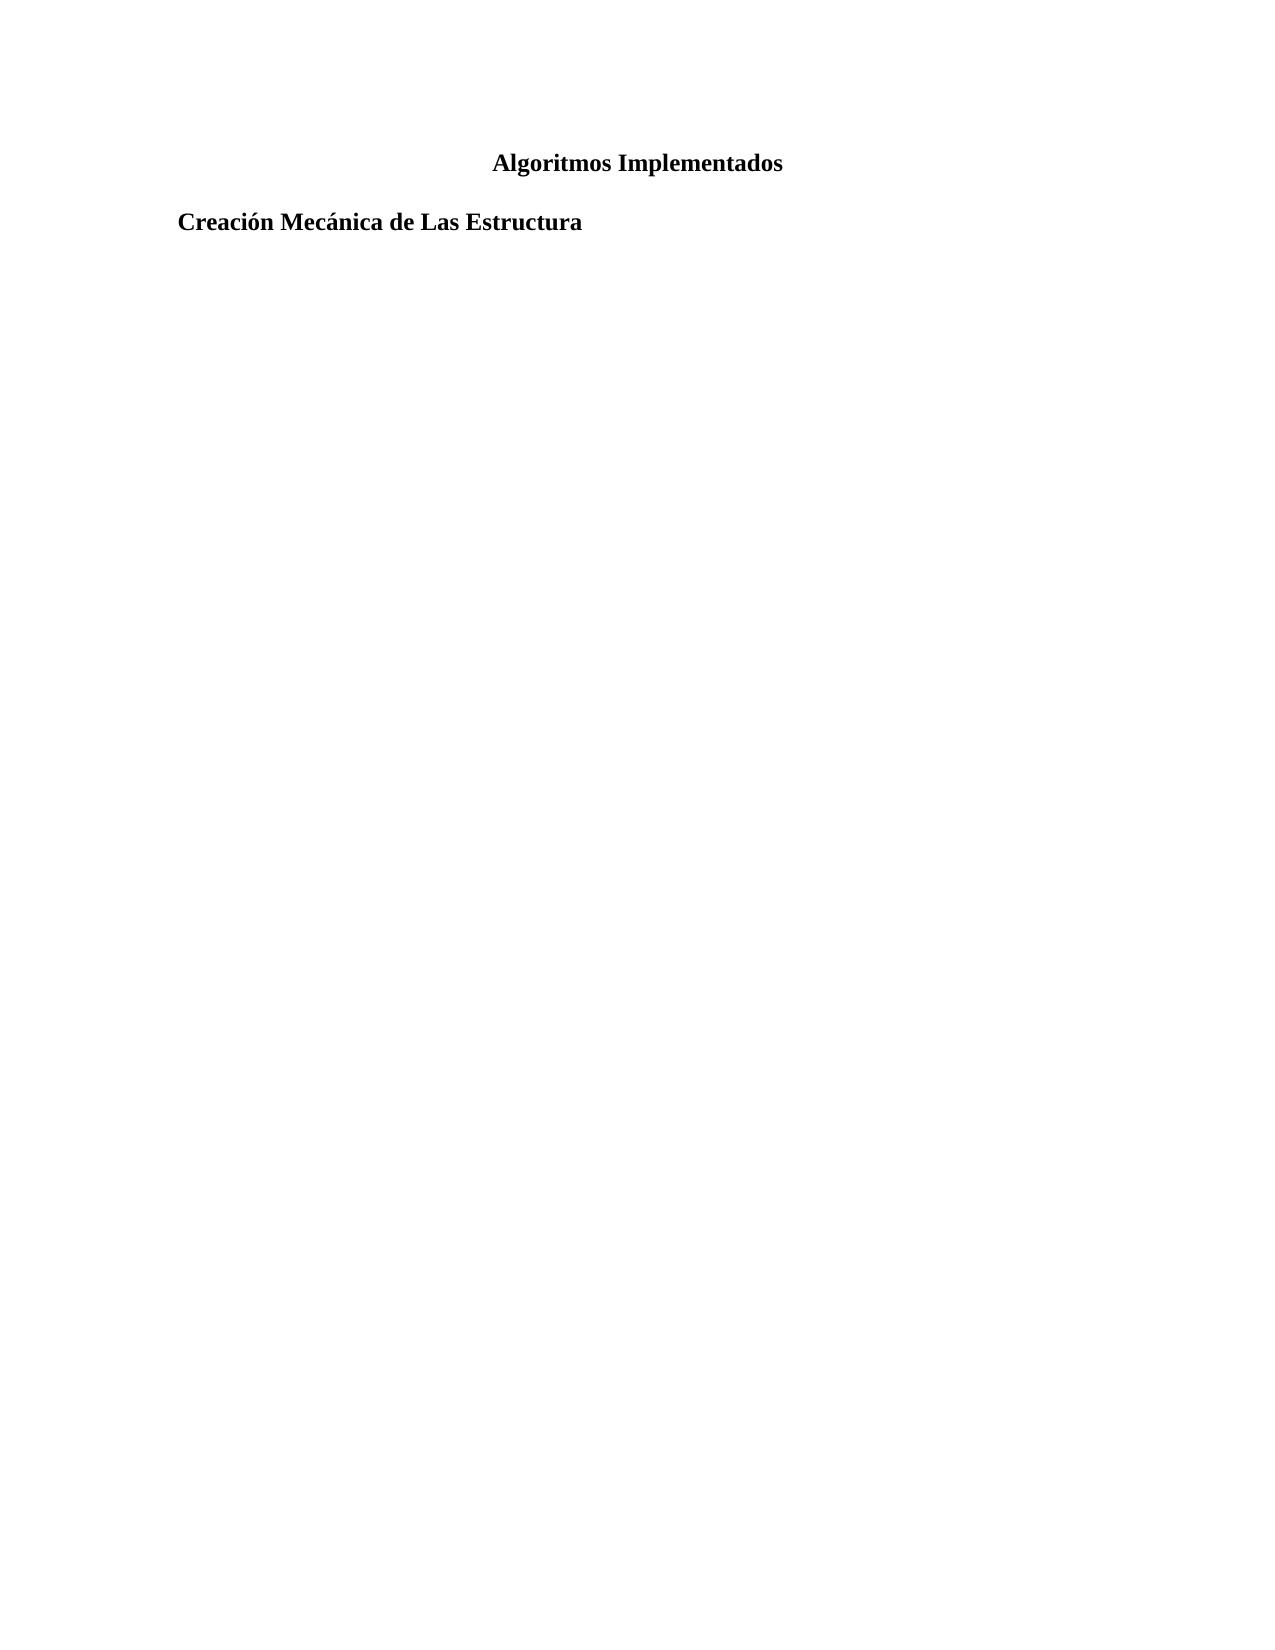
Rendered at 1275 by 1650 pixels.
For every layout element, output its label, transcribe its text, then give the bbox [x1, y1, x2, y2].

text Creación Mecánica de Las Estructura [177, 207, 1098, 236]
text Algoritmos Implementados [177, 148, 1098, 176]
